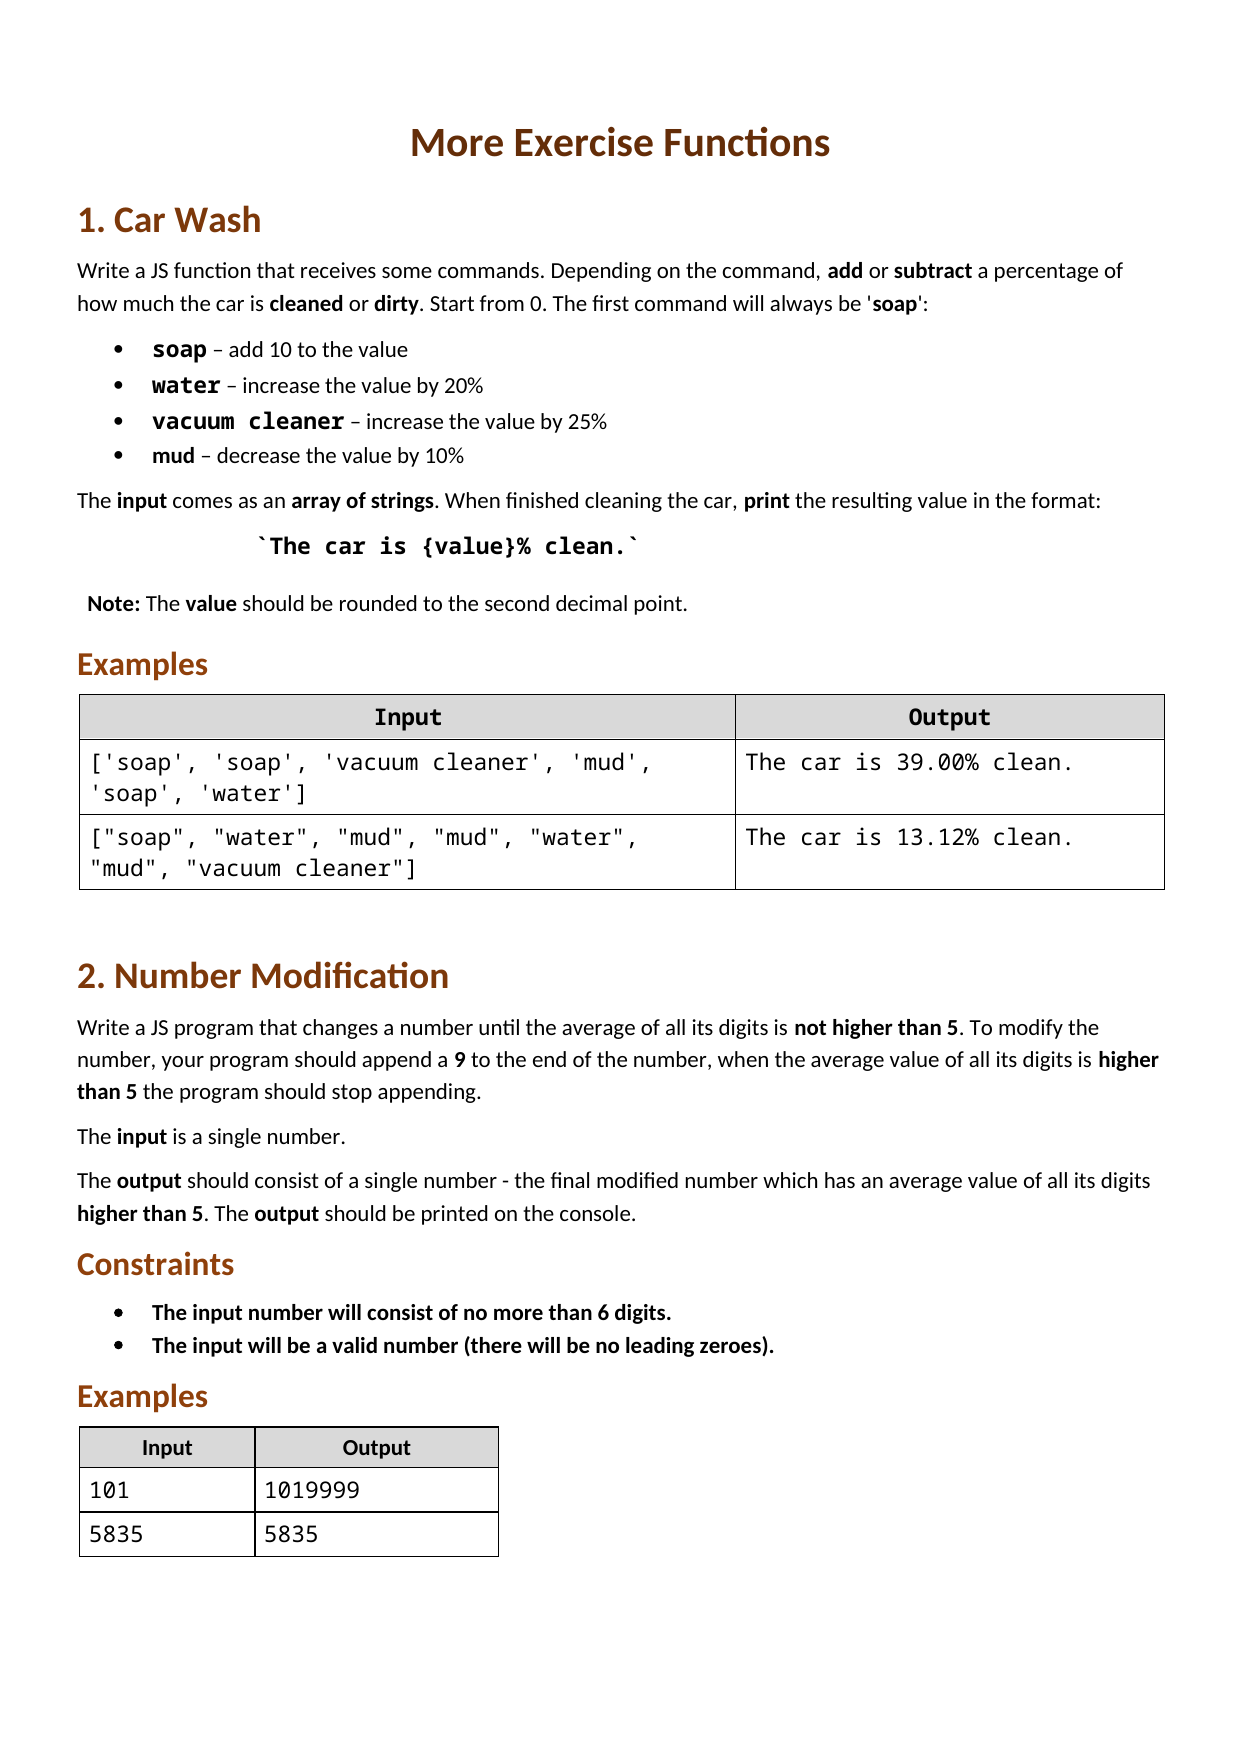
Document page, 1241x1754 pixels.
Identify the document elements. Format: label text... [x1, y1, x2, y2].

table_cell 1019999 [256, 1468, 498, 1511]
table_cell ['soap', 'soap', 'vacuum cleaner', 'mud', 'soap', 'water'] [80, 740, 735, 814]
text Write a JS program that changes a number until the average of all its digits is not higher than 5. To modify the number, your program should append a 9 to the end of the number, when the average value of all its digits is higher than 5 the program should stop appending. [77, 1013, 1163, 1105]
text Write a JS function that receives some commands. Depending on the command, add or subtract a percentage of how much the car is cleaned or dirty. Start from 0. The first command will always be 'soap': [77, 257, 1163, 317]
text Note: The value should be rounded to the second decimal point. [77, 589, 1163, 617]
list The input will be a valid number (there will be no leading zeroes). [114, 1331, 1163, 1359]
table_cell The car is 13.12% clean. [736, 815, 1164, 889]
subtitle Examples [77, 1375, 1163, 1416]
subtitle Car Wash [77, 196, 1163, 241]
list The input number will consist of no more than 6 digits. [114, 1298, 1163, 1327]
subtitle More Exercise Functions [77, 116, 1163, 167]
list vacuum cleaner – increase the value by 25% [114, 405, 1163, 437]
table_header Input [80, 1428, 254, 1467]
text The input comes as an array of strings. When finished cleaning the car, print the resulting value in the format: `The car is {value}% clean.` [77, 486, 1163, 561]
table_header Output [256, 1428, 498, 1467]
table_cell 5835 [256, 1513, 498, 1556]
table_cell The car is 39.00% clean. [736, 740, 1164, 814]
subtitle Constraints [77, 1243, 1163, 1284]
table_header Input [80, 695, 735, 738]
list mud – decrease the value by 10% [114, 441, 1163, 469]
text The output should consist of a single number - the final modified number which has an average value of all its digits higher than 5. The output should be printed on the console. [77, 1167, 1163, 1227]
table_cell 101 [80, 1468, 254, 1511]
table_cell 5835 [80, 1513, 254, 1556]
subtitle Number Modification [77, 952, 1163, 998]
table_cell ["soap", "water", "mud", "mud", "water", "mud", "vacuum cleaner"] [80, 815, 735, 889]
table_header Output [736, 695, 1164, 738]
list soap – add 10 to the value [114, 333, 1163, 365]
subtitle Examples [77, 643, 1163, 684]
text The input is a single number. [77, 1122, 1163, 1150]
list water – increase the value by 20% [114, 369, 1163, 401]
